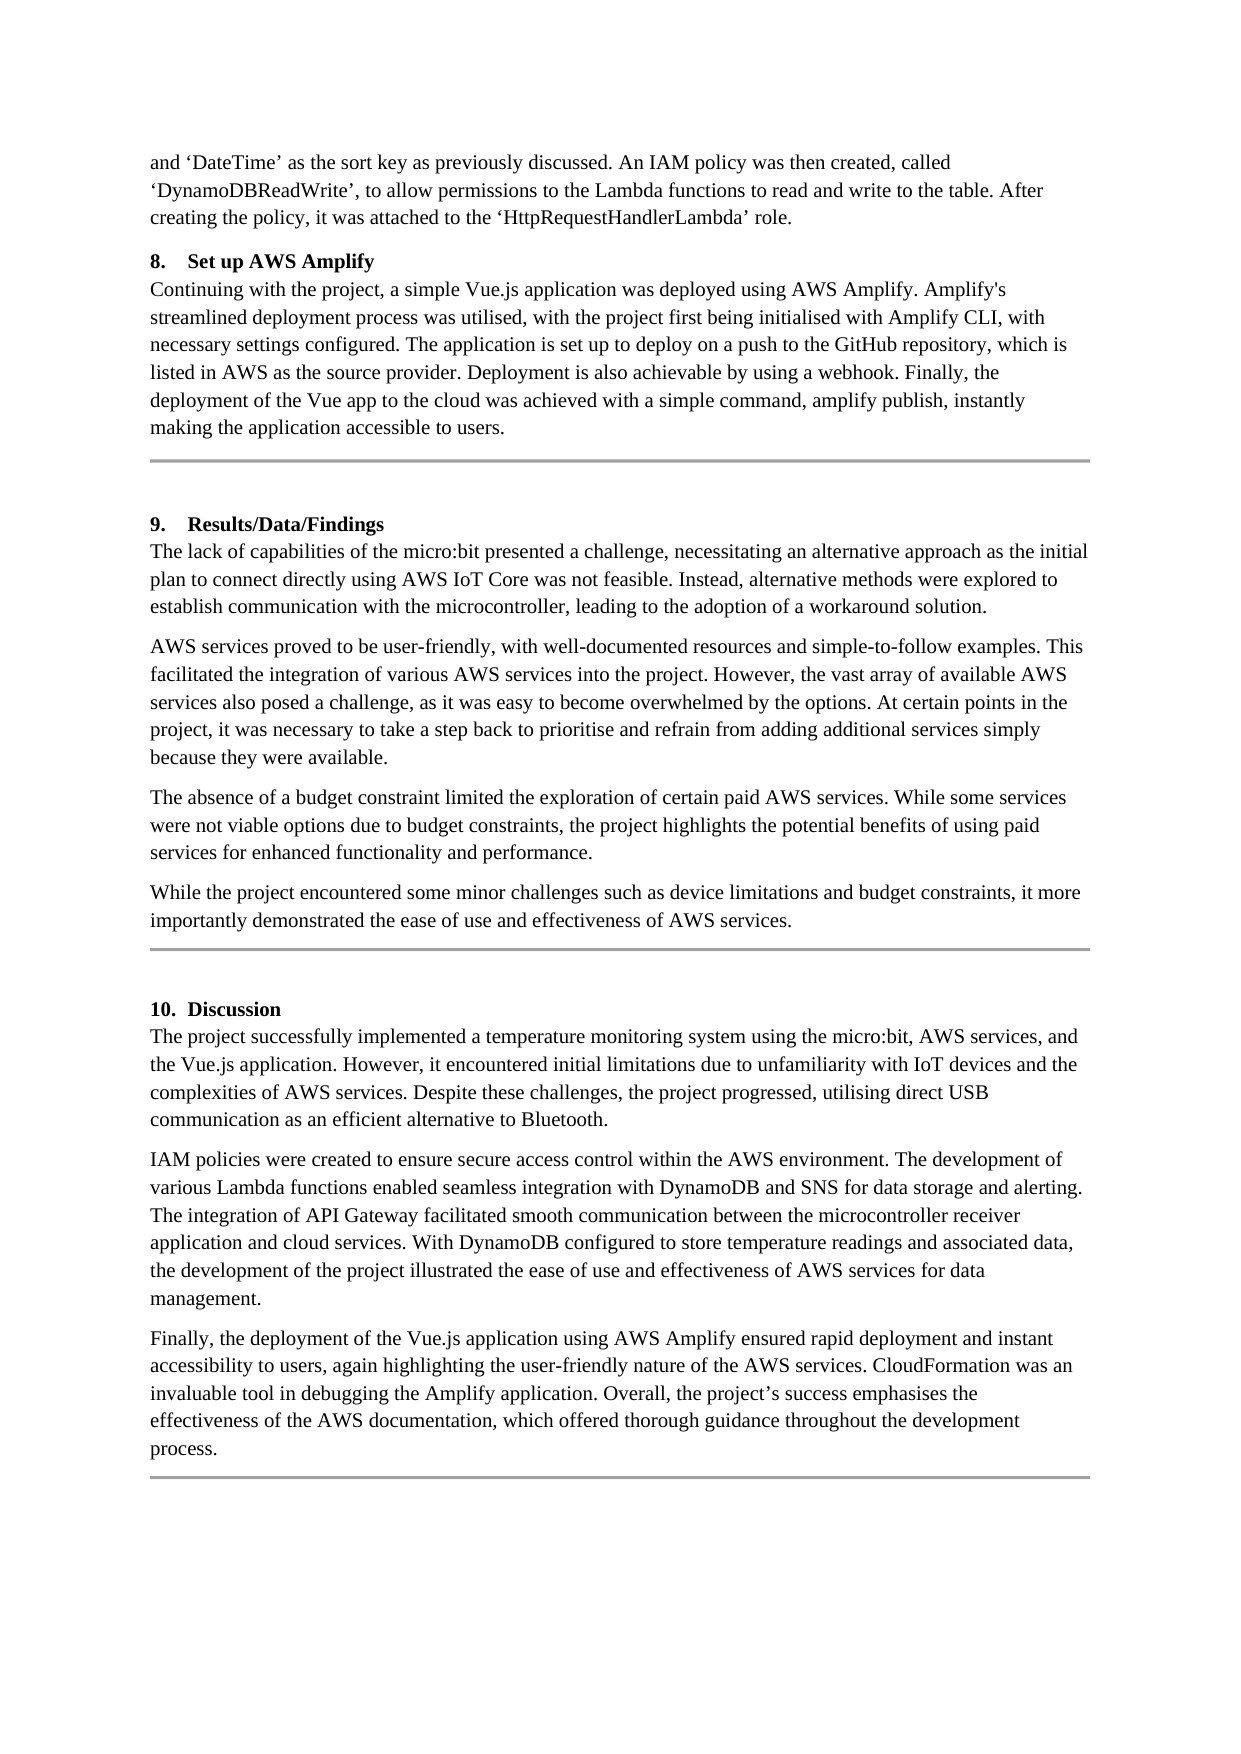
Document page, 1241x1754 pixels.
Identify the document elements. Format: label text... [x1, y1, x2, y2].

text Finally, the deployment of the Vue.js application using AWS Amplify ensured rapid deployment and instant accessibility to users, again highlighting the user-friendly nature of the AWS services. CloudFormation was an invaluable tool in debugging the Amplify application. Overall, the project’s success emphasises the effectiveness of the AWS documentation, which offered thorough guidance throughout the development process. [150, 1326, 1090, 1460]
subtitle Discussion [150, 997, 1090, 1021]
text While the project encountered some minor challenges such as device limitations and budget constraints, it more importantly demonstrated the ease of use and effectiveness of AWS services. [150, 880, 1090, 932]
text IAM policies were created to ensure secure access control within the AWS environment. The development of various Lambda functions enabled seamless integration with DynamoDB and SNS for data storage and alerting. The integration of API Gateway facilitated smooth communication between the microcontroller receiver application and cloud services. With DynamoDB configured to store temperature readings and associated data, the development of the project illustrated the ease of use and effectiveness of AWS services for data management. [150, 1147, 1090, 1309]
text The absence of a budget constraint limited the exploration of certain paid AWS services. While some services were not viable options due to budget constraints, the project highlights the potential benefits of using paid services for enhanced functionality and performance. [150, 785, 1090, 864]
subtitle Set up AWS Amplify [150, 249, 1090, 273]
text AWS services proved to be user-friendly, with well-documented resources and simple-to-follow examples. This facilitated the integration of various AWS services into the project. However, the vast array of available AWS services also posed a challenge, as it was easy to become overwhelmed by the options. At certain points in the project, it was necessary to take a step back to prioritise and refrain from adding additional services simply because they were available. [150, 634, 1090, 769]
text Continuing with the project, a simple Vue.js application was deployed using AWS Amplify. Amplify's streamlined deployment process was utilised, with the project first being initialised with Amplify CLI, with necessary settings configured. The application is set up to deploy on a push to the GitHub repository, which is listed in AWS as the source provider. Deployment is also achievable by using a webhook. Finally, the deployment of the Vue app to the cloud was achieved with a simple command, amplify publish, instantly making the application accessible to users. [150, 277, 1090, 439]
text The lack of capabilities of the micro:bit presented a challenge, necessitating an alternative approach as the initial plan to connect directly using AWS IoT Core was not feasible. Instead, alternative methods were explored to establish communication with the microcontroller, leading to the adoption of a workaround solution. [150, 539, 1090, 618]
text The project successfully implemented a temperature monitoring system using the micro:bit, AWS services, and the Vue.js application. However, it encountered initial limitations due to unfamiliarity with IoT devices and the complexities of AWS services. Despite these challenges, the project progressed, utilising direct USB communication as an efficient alternative to Bluetooth. [150, 1024, 1090, 1131]
subtitle Results/Data/Findings [150, 512, 1090, 536]
